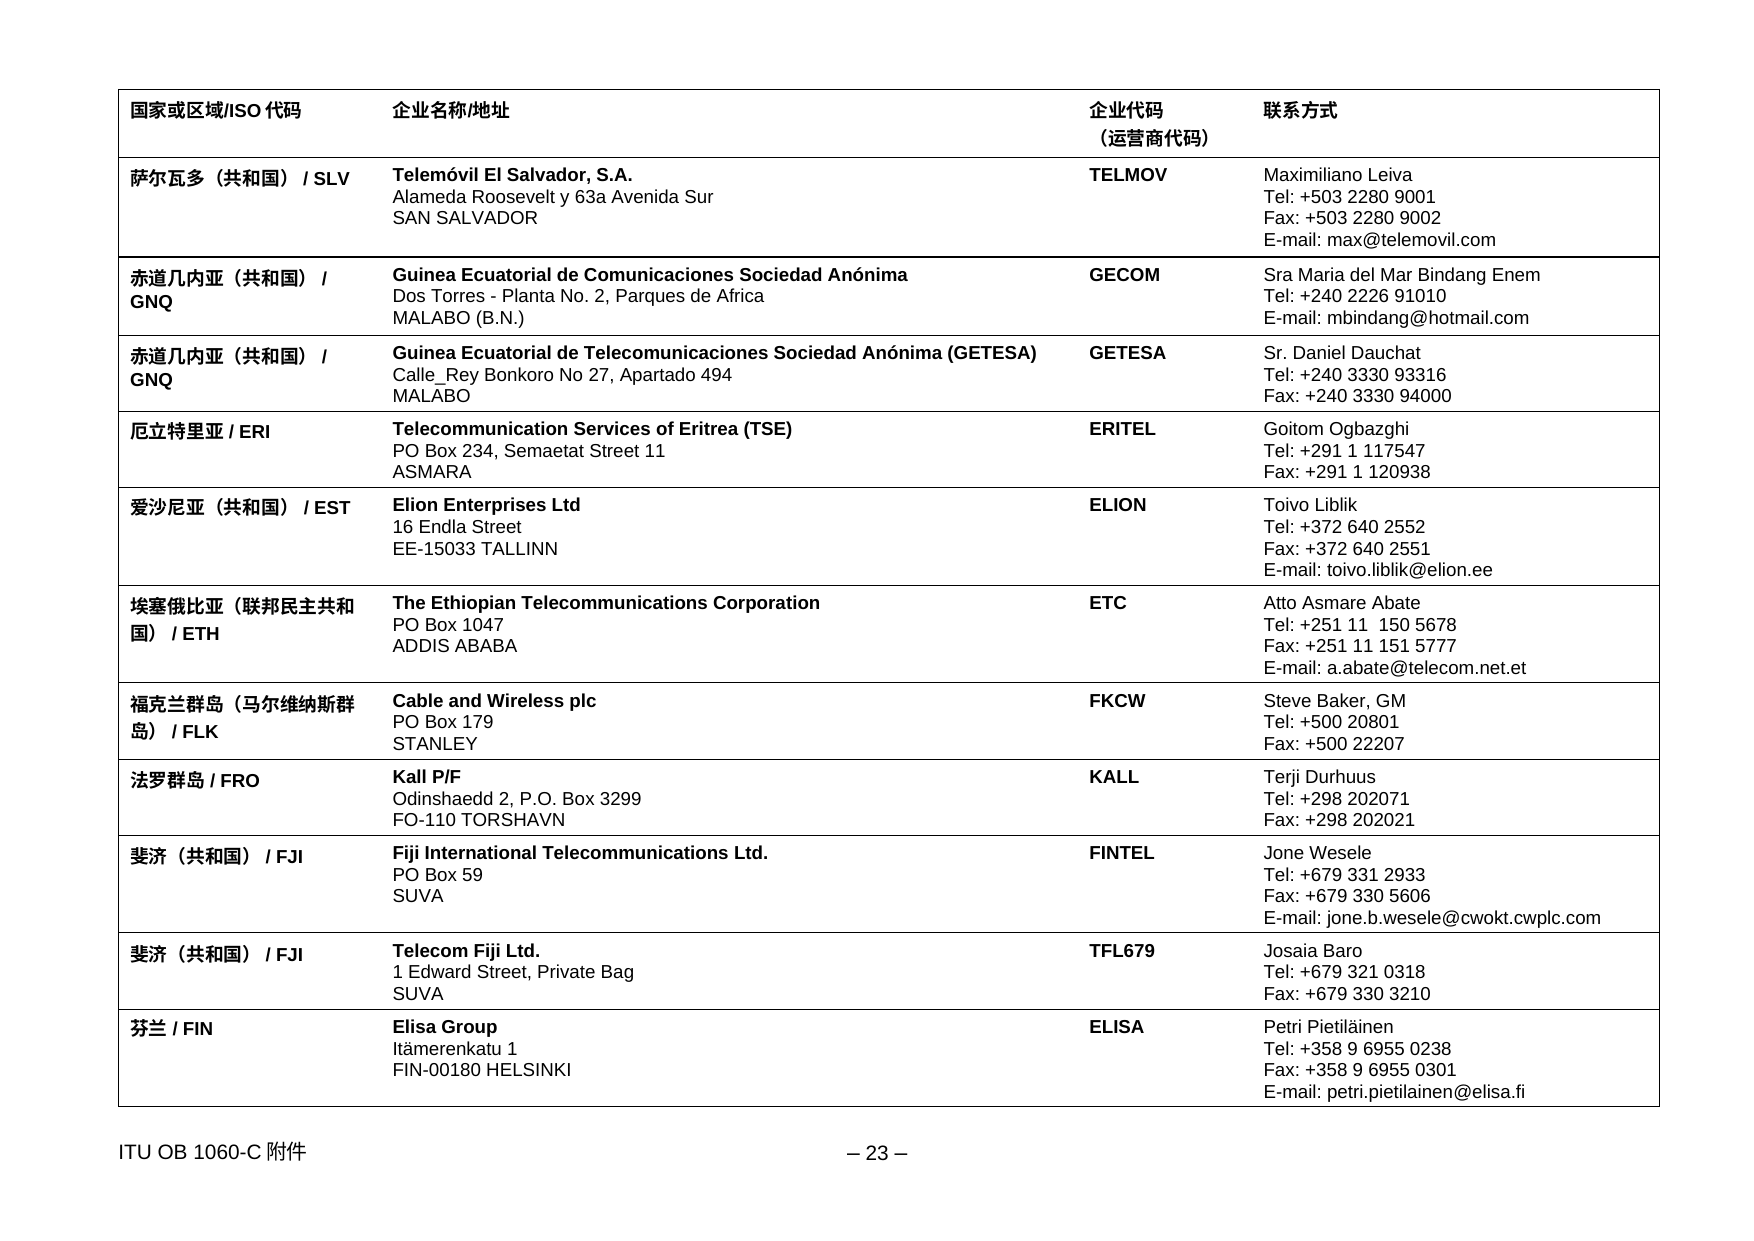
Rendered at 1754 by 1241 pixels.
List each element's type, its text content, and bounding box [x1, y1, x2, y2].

table_cell GECOM [1060, 258, 1252, 334]
table_cell Goitom Ogbazghi Tel: +291 1 117547 Fax: +291 1 120938 [1252, 412, 1659, 487]
table_cell 斐济（共和国） / FJI [119, 933, 381, 1008]
table_cell Terji Durhuus Tel: +298 202071 Fax: +298 202021 [1252, 760, 1659, 834]
table_cell Telecommunication Services of Eritrea (TSE) PO Box 234, Semaetat Street 11 ASMARA [381, 412, 1060, 487]
table_cell 法罗群岛 / FRO [119, 760, 381, 834]
table_cell The Ethiopian Telecommunications Corporation PO Box 1047 ADDIS ABABA [381, 586, 1060, 682]
table_cell Guinea Ecuatorial de Comunicaciones Sociedad Anónima Dos Torres - Planta No. 2, Parques de Africa MALABO (B.N.) [381, 258, 1060, 334]
table_cell 埃塞俄比亚（联邦民主共和国） / ETH [119, 586, 381, 682]
table_cell Cable and Wireless plc PO Box 179 STANLEY [381, 683, 1060, 758]
table_cell 斐济（共和国） / FJI [119, 836, 381, 932]
table_cell 萨尔瓦多（共和国） / SLV [119, 158, 381, 256]
table_cell KALL [1060, 760, 1252, 834]
table_cell 芬兰 / FIN [119, 1010, 381, 1106]
table_cell 赤道几内亚（共和国） / GNQ [119, 258, 381, 334]
table_cell TFL679 [1060, 933, 1252, 1008]
table_cell 爱沙尼亚（共和国） / EST [119, 488, 381, 584]
table_cell Atto Asmare Abate Tel: +251 11 150 5678 Fax: +251 11 151 5777 E-mail: a.abate@telecom.net.et [1252, 586, 1659, 682]
table_cell Elisa Group Itämerenkatu 1 FIN-00180 HELSINKI [381, 1010, 1060, 1106]
table_cell ELION [1060, 488, 1252, 584]
table_header 联系方式 [1252, 90, 1659, 157]
table_cell Sra Maria del Mar Bindang Enem Tel: +240 2226 91010 E-mail: mbindang@hotmail.com [1252, 258, 1659, 334]
table_cell ETC [1060, 586, 1252, 682]
table_cell ERITEL [1060, 412, 1252, 487]
table_cell Fiji International Telecommunications Ltd. PO Box 59 SUVA [381, 836, 1060, 932]
table_cell ELISA [1060, 1010, 1252, 1106]
table_cell TELMOV [1060, 158, 1252, 256]
table_header 企业代码 （运营商代码） [1060, 90, 1252, 157]
table_cell Telemóvil El Salvador, S.A. Alameda Roosevelt y 63a Avenida Sur SAN SALVADOR [381, 158, 1060, 256]
table_cell GETESA [1060, 336, 1252, 411]
table_cell Telecom Fiji Ltd. 1 Edward Street, Private Bag SUVA [381, 933, 1060, 1008]
table_cell 厄立特里亚 / ERI [119, 412, 381, 487]
table_cell 福克兰群岛（马尔维纳斯群岛） / FLK [119, 683, 381, 758]
table_cell Steve Baker, GM Tel: +500 20801 Fax: +500 22207 [1252, 683, 1659, 758]
table_cell Elion Enterprises Ltd 16 Endla Street EE-15033 TALLINN [381, 488, 1060, 584]
table_header 国家或区域/ISO代码 [119, 90, 381, 157]
table_cell FINTEL [1060, 836, 1252, 932]
table_cell Toivo Liblik Tel: +372 640 2552 Fax: +372 640 2551 E-mail: toivo.liblik@elion.ee [1252, 488, 1659, 584]
table_cell 赤道几内亚（共和国） / GNQ [119, 336, 381, 411]
table_cell FKCW [1060, 683, 1252, 758]
table_cell Maximiliano Leiva Tel: +503 2280 9001 Fax: +503 2280 9002 E-mail: max@telemovil.com [1252, 158, 1659, 256]
table_cell Kall P/F Odinshaedd 2, P.O. Box 3299 FO-110 TORSHAVN [381, 760, 1060, 834]
table_cell Jone Wesele Tel: +679 331 2933 Fax: +679 330 5606 E-mail: jone.b.wesele@cwokt.cwplc.com [1252, 836, 1659, 932]
table_cell Guinea Ecuatorial de Telecomunicaciones Sociedad Anónima (GETESA) Calle_Rey Bonkoro No 27, Apartado 494 MALABO [381, 336, 1060, 411]
table_header 企业名称/地址 [381, 90, 1060, 157]
table_cell Josaia Baro Tel: +679 321 0318 Fax: +679 330 3210 [1252, 933, 1659, 1008]
table_cell Petri Pietiläinen Tel: +358 9 6955 0238 Fax: +358 9 6955 0301 E-mail: petri.pietilainen@elisa.fi [1252, 1010, 1659, 1106]
table_cell Sr. Daniel Dauchat Tel: +240 3330 93316 Fax: +240 3330 94000 [1252, 336, 1659, 411]
